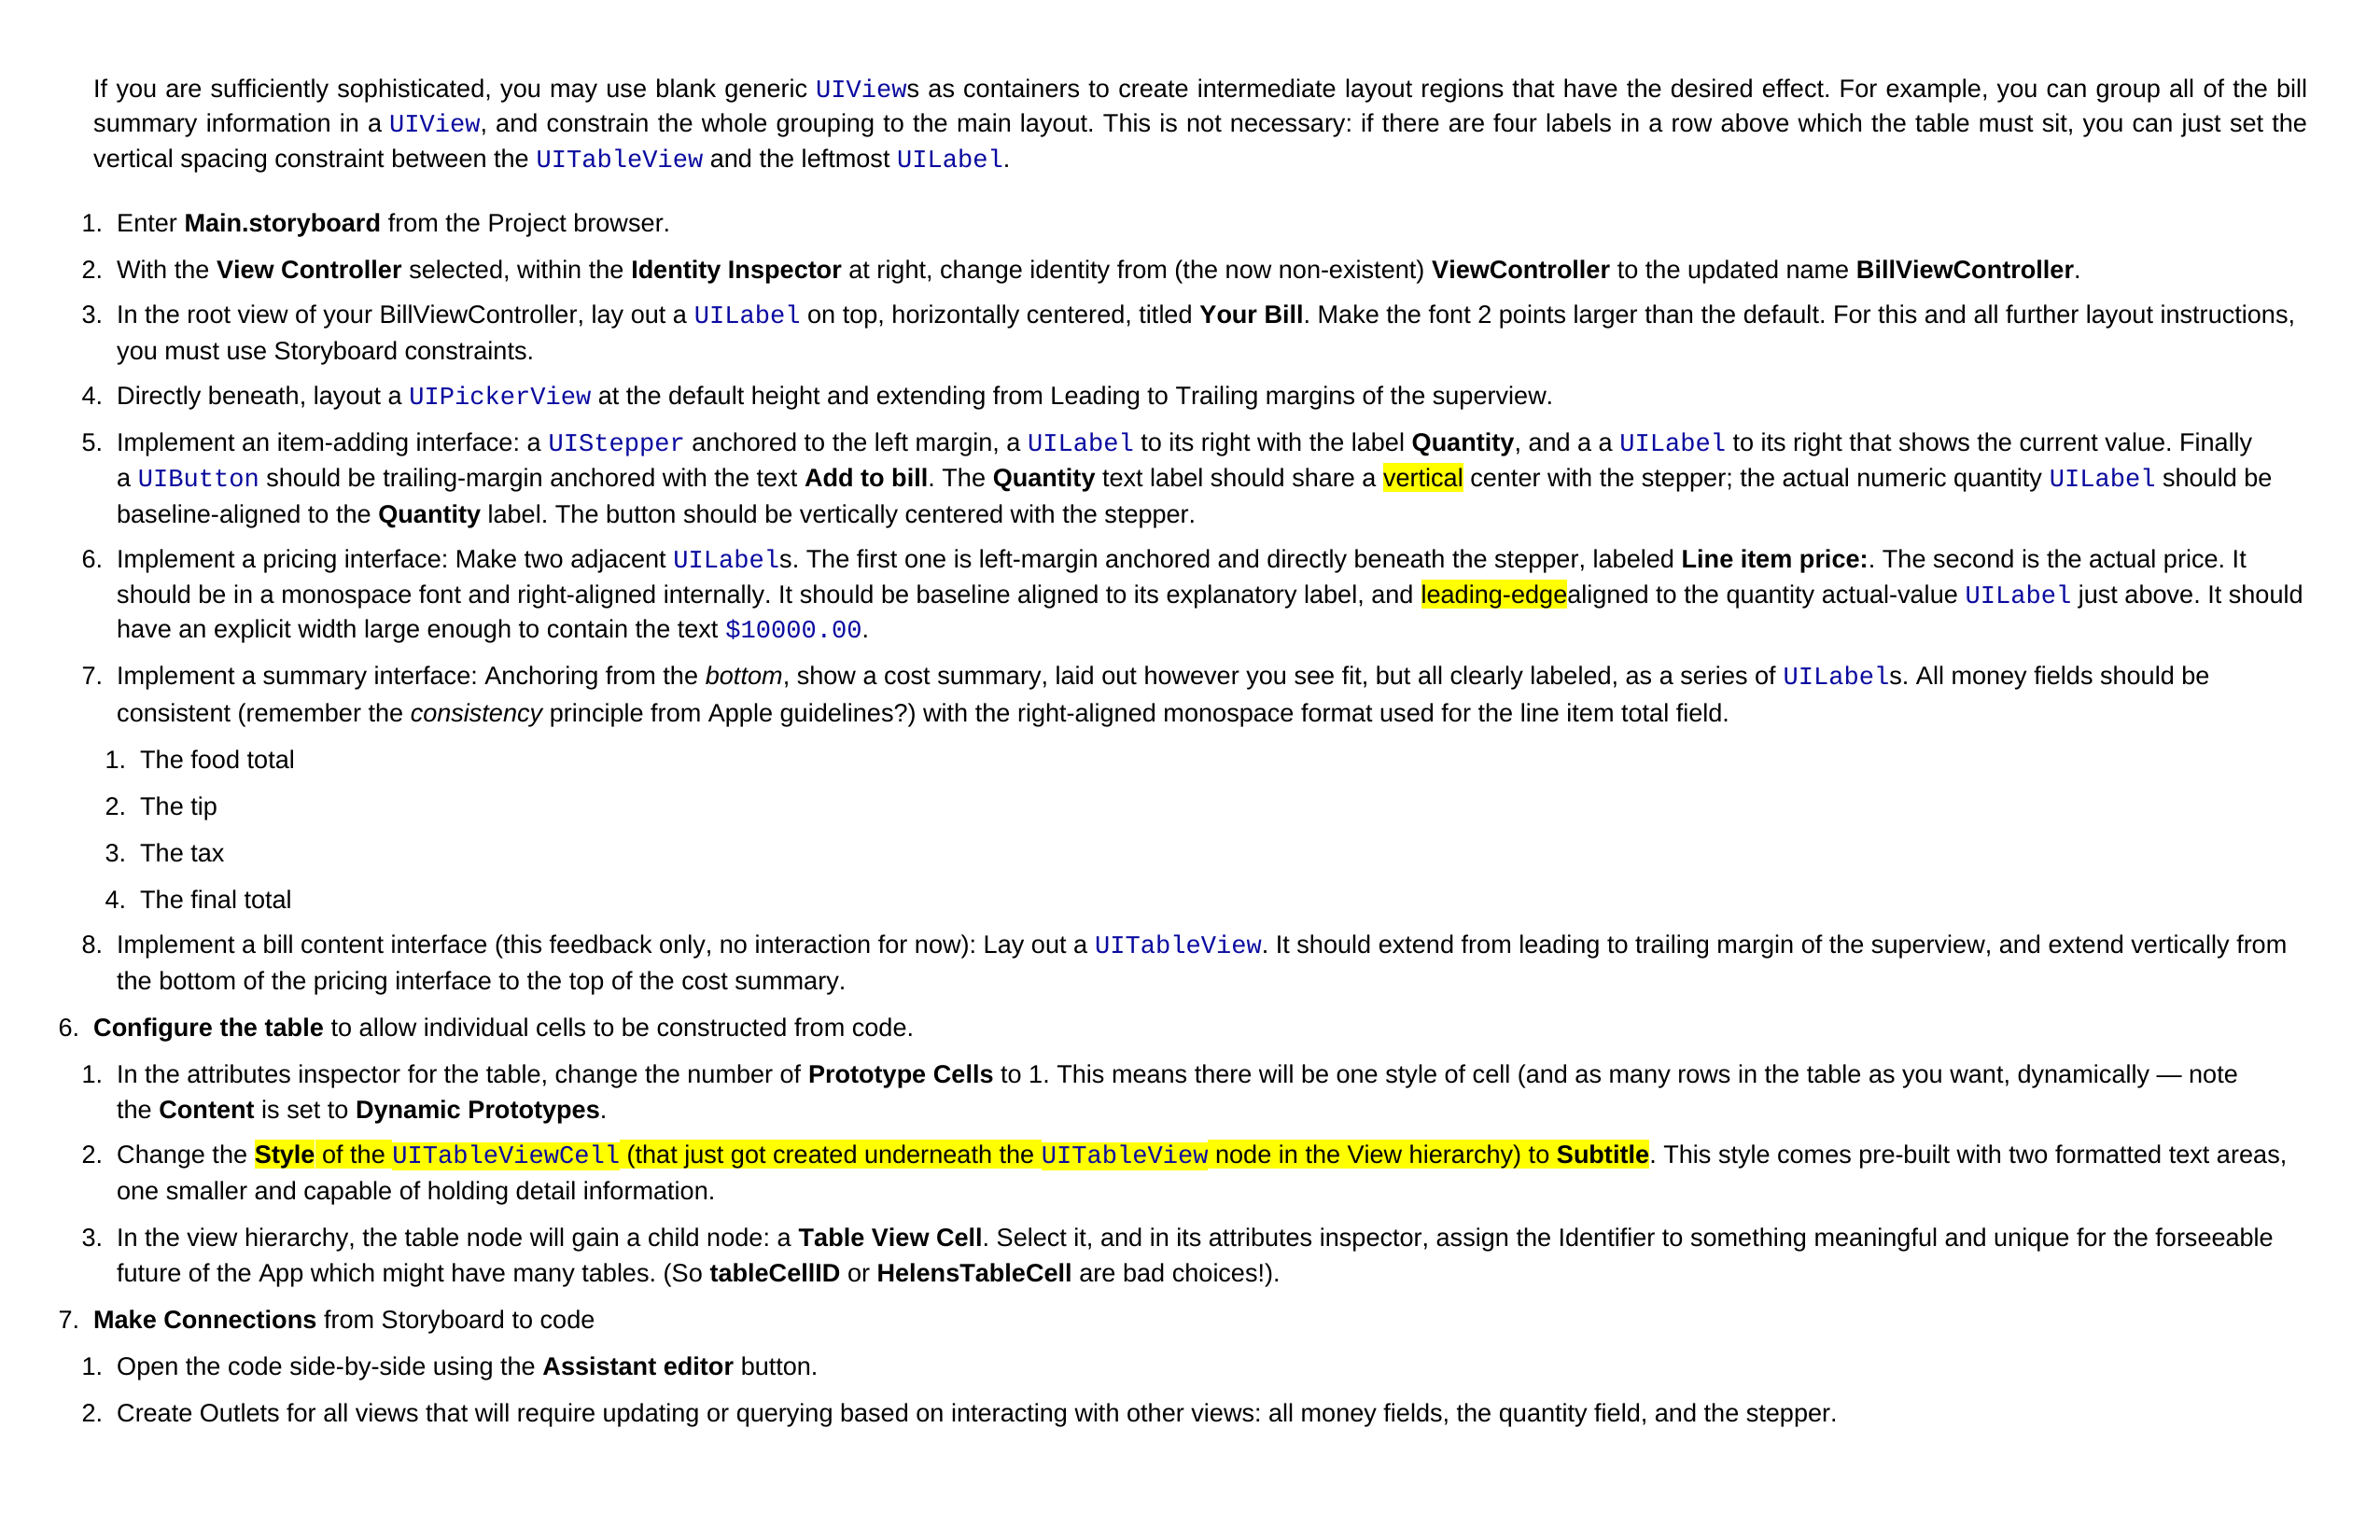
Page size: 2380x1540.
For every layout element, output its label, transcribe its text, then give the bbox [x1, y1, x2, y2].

list Configure the table to allow individual cells to be constructed from code. [58, 1007, 2310, 1043]
list The tip [105, 786, 2310, 820]
list In the view hierarchy, the table node will gain a child node: a Table View Cell. Select it, and in its attributes inspector, assign the Identifier to something meaningful and unique for the forseeable future of the App which might have many tables. (So tableCellID or HelensTableCell are bad choices!). [81, 1217, 2310, 1287]
list The tax [105, 833, 2310, 867]
list Implement an item-adding interface: a UIStepper anchored to the left margin, a UILabel to its right with the label Quantity, and a a UILabel to its right that shows the current value. Finally a UIButton should be trailing-margin anchored with the text Add to bill. The Quantity text label should share a vertical center with the stepper; the actual numeric quantity UILabel should be baseline-aligned to the Quantity label. The button should be vertically centered with the stepper. [81, 424, 2310, 529]
list Make Connections from Storyboard to code [58, 1299, 2310, 1334]
list Change the Style of the UITableViewCell (that just got created underneath the UITableView node in the View hierarchy) to Subtitle. This style comes pre-built with two formatted text areas, one smaller and capable of holding detail information. [81, 1136, 2310, 1206]
list Implement a summary interface: Anchoring from the bottom, show a cost summary, laid out however you see fit, but all clearly labeled, as a series of UILabels. All money fields should be consistent (remember the consistency principle from Apple guidelines?) with the right-aligned monospace format used for the line item total field. [81, 657, 2310, 727]
list The food total [105, 739, 2310, 774]
text If you are sufficiently sophisticated, you may use blank generic UIViews as containers to create intermediate layout regions that have the desired effect. For example, you can group all of the bill summary information in a UIView, and constrain the whole grouping to the main layout. This is not necessary: if there are four labels in a row above which the table must sit, you can just set the vertical spacing constraint between the UITableView and the leftmost UILabel. [93, 70, 2310, 175]
list In the attributes inspector for the table, change the number of Prototype Cells to 1. This means there will be one style of cell (and as many rows in the table as you want, dynamically — note the Content is set to Dynamic Prototypes. [81, 1054, 2310, 1124]
list In the root view of your BillViewController, lay out a UILabel on top, horizontally centered, titled Your Bill. Make the font 2 points larger than the default. For this and all further layout instructions, you must use Storyboard constraints. [81, 296, 2310, 366]
list Implement a bill content interface (this feedback only, no interaction for now): Lay out a UITableView. It should extend from leading to trailing margin of the superview, and extend vertically from the bottom of the pricing interface to the top of the cost summary. [81, 926, 2310, 996]
list Implement a pricing interface: Make two adjacent UILabels. The first one is left-margin anchored and directly beneath the stepper, labeled Line item price:. The second is the actual price. It should be in a monospace font and right-aligned internally. It should be baseline aligned to its explanatory label, and leading-edgealigned to the quantity actual-value UILabel just above. It should have an explicit width large enough to contain the text $10000.00. [81, 540, 2310, 646]
list The final total [105, 879, 2310, 914]
list Enter Main.storyboard from the Project browser. [81, 203, 2310, 237]
list Directly beneath, layout a UIPickerView at the default height and extending from Leading to Trailing margins of the superview. [81, 377, 2310, 413]
list Open the code side-by-side using the Assistant editor button. [81, 1346, 2310, 1380]
list With the View Controller selected, within the Identity Inspector at right, change identity from (the now non-existent) ViewController to the updated name BillViewController. [81, 249, 2310, 284]
list Create Outlets for all views that will require updating or querying based on interacting with other views: all money fields, the quantity field, and the stepper. [81, 1393, 2310, 1427]
